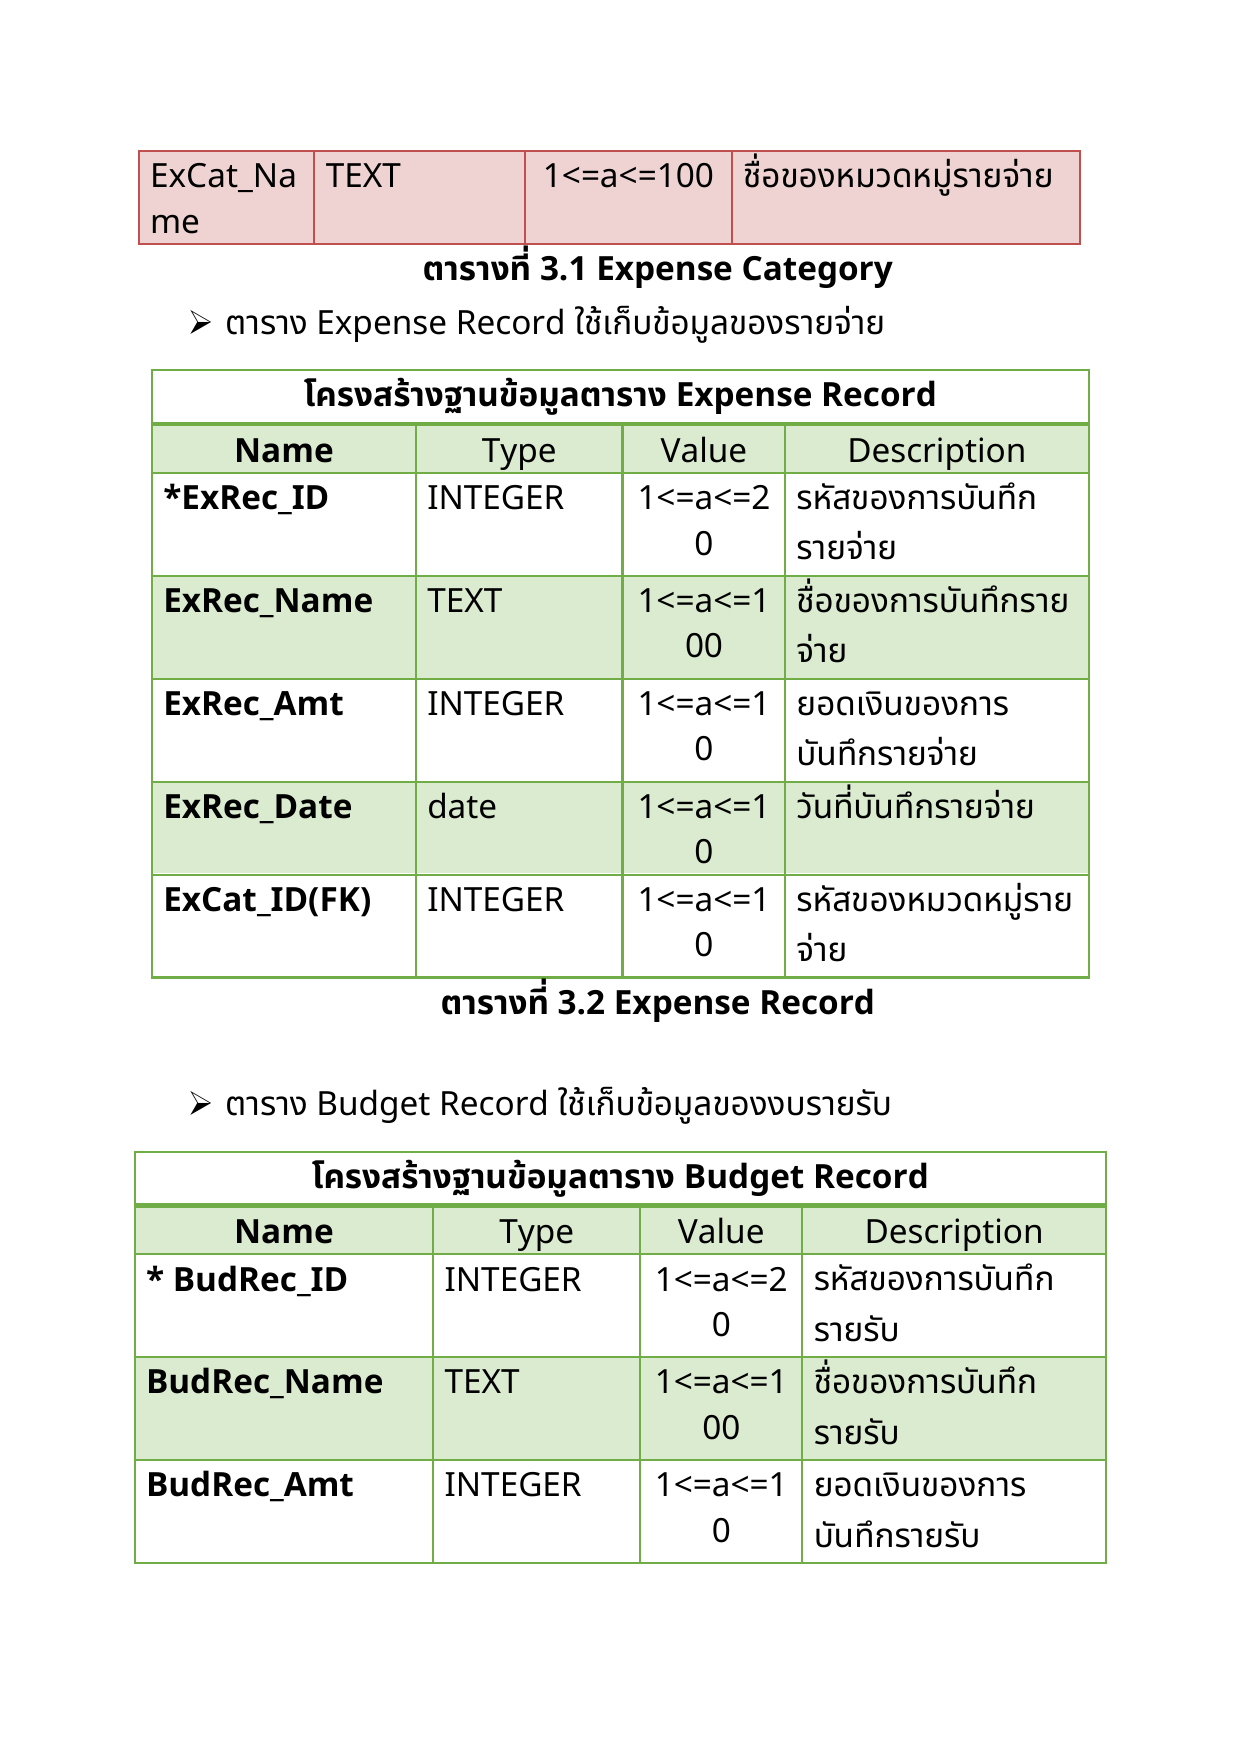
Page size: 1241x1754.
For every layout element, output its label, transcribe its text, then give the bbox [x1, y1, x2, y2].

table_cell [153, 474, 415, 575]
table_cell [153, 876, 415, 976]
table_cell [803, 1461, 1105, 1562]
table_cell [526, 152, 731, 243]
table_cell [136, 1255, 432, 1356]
list ตาราง Budget Record ใช้เก็บข้อมูลของงบรายรับ [187, 1080, 1090, 1131]
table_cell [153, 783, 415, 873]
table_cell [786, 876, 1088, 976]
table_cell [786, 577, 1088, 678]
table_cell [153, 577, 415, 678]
list ตาราง Expense Record ใช้เก็บข้อมูลของรายจ่าย [187, 299, 1090, 349]
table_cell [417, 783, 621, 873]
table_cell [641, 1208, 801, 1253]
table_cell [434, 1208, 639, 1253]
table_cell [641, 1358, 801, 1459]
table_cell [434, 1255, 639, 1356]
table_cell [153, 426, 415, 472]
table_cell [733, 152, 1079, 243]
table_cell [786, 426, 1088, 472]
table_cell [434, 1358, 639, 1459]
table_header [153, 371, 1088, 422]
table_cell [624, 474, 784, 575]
list ตารางที่ 3.1 Expense Category [225, 245, 1090, 296]
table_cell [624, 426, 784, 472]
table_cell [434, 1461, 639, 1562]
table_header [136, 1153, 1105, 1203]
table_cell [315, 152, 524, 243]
list ตารางที่ 3.2 Expense Record [225, 979, 1090, 1029]
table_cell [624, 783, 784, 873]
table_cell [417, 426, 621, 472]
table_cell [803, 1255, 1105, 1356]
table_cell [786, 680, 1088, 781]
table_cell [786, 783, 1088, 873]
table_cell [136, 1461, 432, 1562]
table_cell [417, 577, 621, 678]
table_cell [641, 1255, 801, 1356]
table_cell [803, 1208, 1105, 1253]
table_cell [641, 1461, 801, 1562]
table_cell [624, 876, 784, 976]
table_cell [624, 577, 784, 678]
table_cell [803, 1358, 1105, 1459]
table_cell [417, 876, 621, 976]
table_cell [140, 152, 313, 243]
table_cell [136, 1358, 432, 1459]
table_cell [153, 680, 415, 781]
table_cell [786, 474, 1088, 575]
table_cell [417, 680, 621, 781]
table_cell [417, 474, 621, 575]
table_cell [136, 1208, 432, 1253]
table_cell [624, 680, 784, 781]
